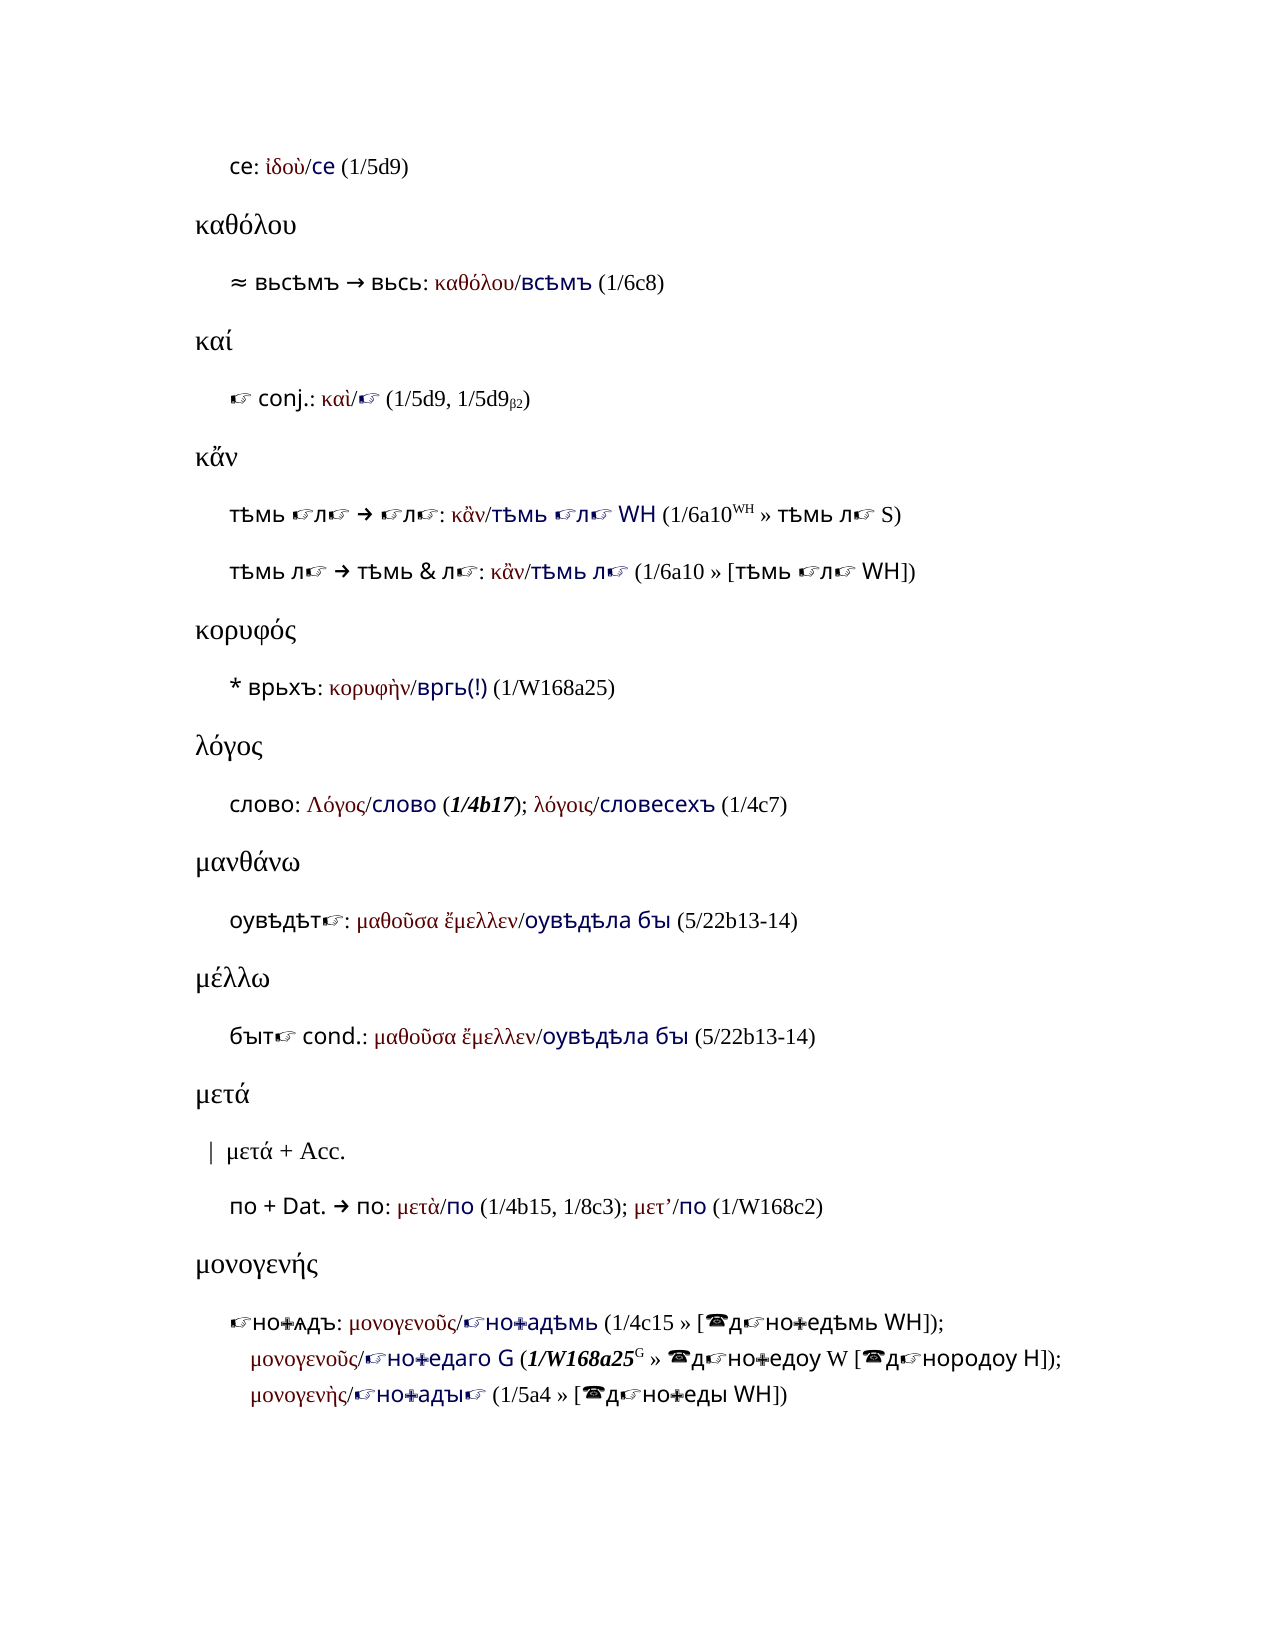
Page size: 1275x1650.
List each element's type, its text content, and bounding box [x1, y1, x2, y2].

text бꙑт cond.: μαθοῦσα ἔμελλεν/оувѣдѣла бꙑ (5/22b13-14) [229, 1020, 1087, 1051]
text оувѣдѣт: μαθοῦσα ἔμελλεν/оувѣдѣла бꙑ (5/22b13-14) [229, 904, 1087, 935]
text μονογενής [187, 1247, 1087, 1280]
text λόγος [187, 728, 1087, 762]
text μετά [187, 1077, 1087, 1110]
text тѣмь л → л: κἂν/тѣмь л WH (1/6a10WH » тѣмь л S) [229, 498, 1087, 530]
text ноѧдъ: μονογενοῦς/ноадѣмь (1/4c15 » [дноедѣмь WH]); μονογενοῦς/ноедаго G (1/W168a25G » дноедоу W [днородоу H]); μονογενὴς/ноадꙑ (1/5a4 » [дноеды WH]) [229, 1306, 1087, 1409]
text κἄν [187, 439, 1087, 473]
text * врьхъ: κορυφὴν/вргь(!) (1/W168a25) [229, 671, 1087, 703]
text  conj.: καὶ/ (1/5d9, 1/5d9β2) [229, 382, 1087, 413]
text слово: Λόγος/слово (1/4b17); λόγοις/словесехъ (1/4c7) [229, 787, 1087, 819]
text καθόλου [187, 207, 1087, 240]
text κορυφός [187, 612, 1087, 646]
text καί [187, 323, 1087, 356]
text μανθάνω [187, 844, 1087, 878]
text μέλλω [187, 960, 1087, 994]
text тѣмь л → тѣмь & л: κἂν/тѣмь л (1/6a10 » [тѣмь л WH]) [229, 555, 1087, 586]
text се: ἰδοὺ/се (1/5d9) [229, 150, 1087, 181]
text | μετά + Acc. [187, 1136, 1087, 1165]
text ≈ вьсѣмъ → вьсь: καθόλου/всѣмъ (1/6c8) [229, 266, 1087, 297]
text по + Dat. → по: μετὰ/по (1/4b15, 1/8c3); μετ’/по (1/W168c2) [229, 1190, 1087, 1221]
